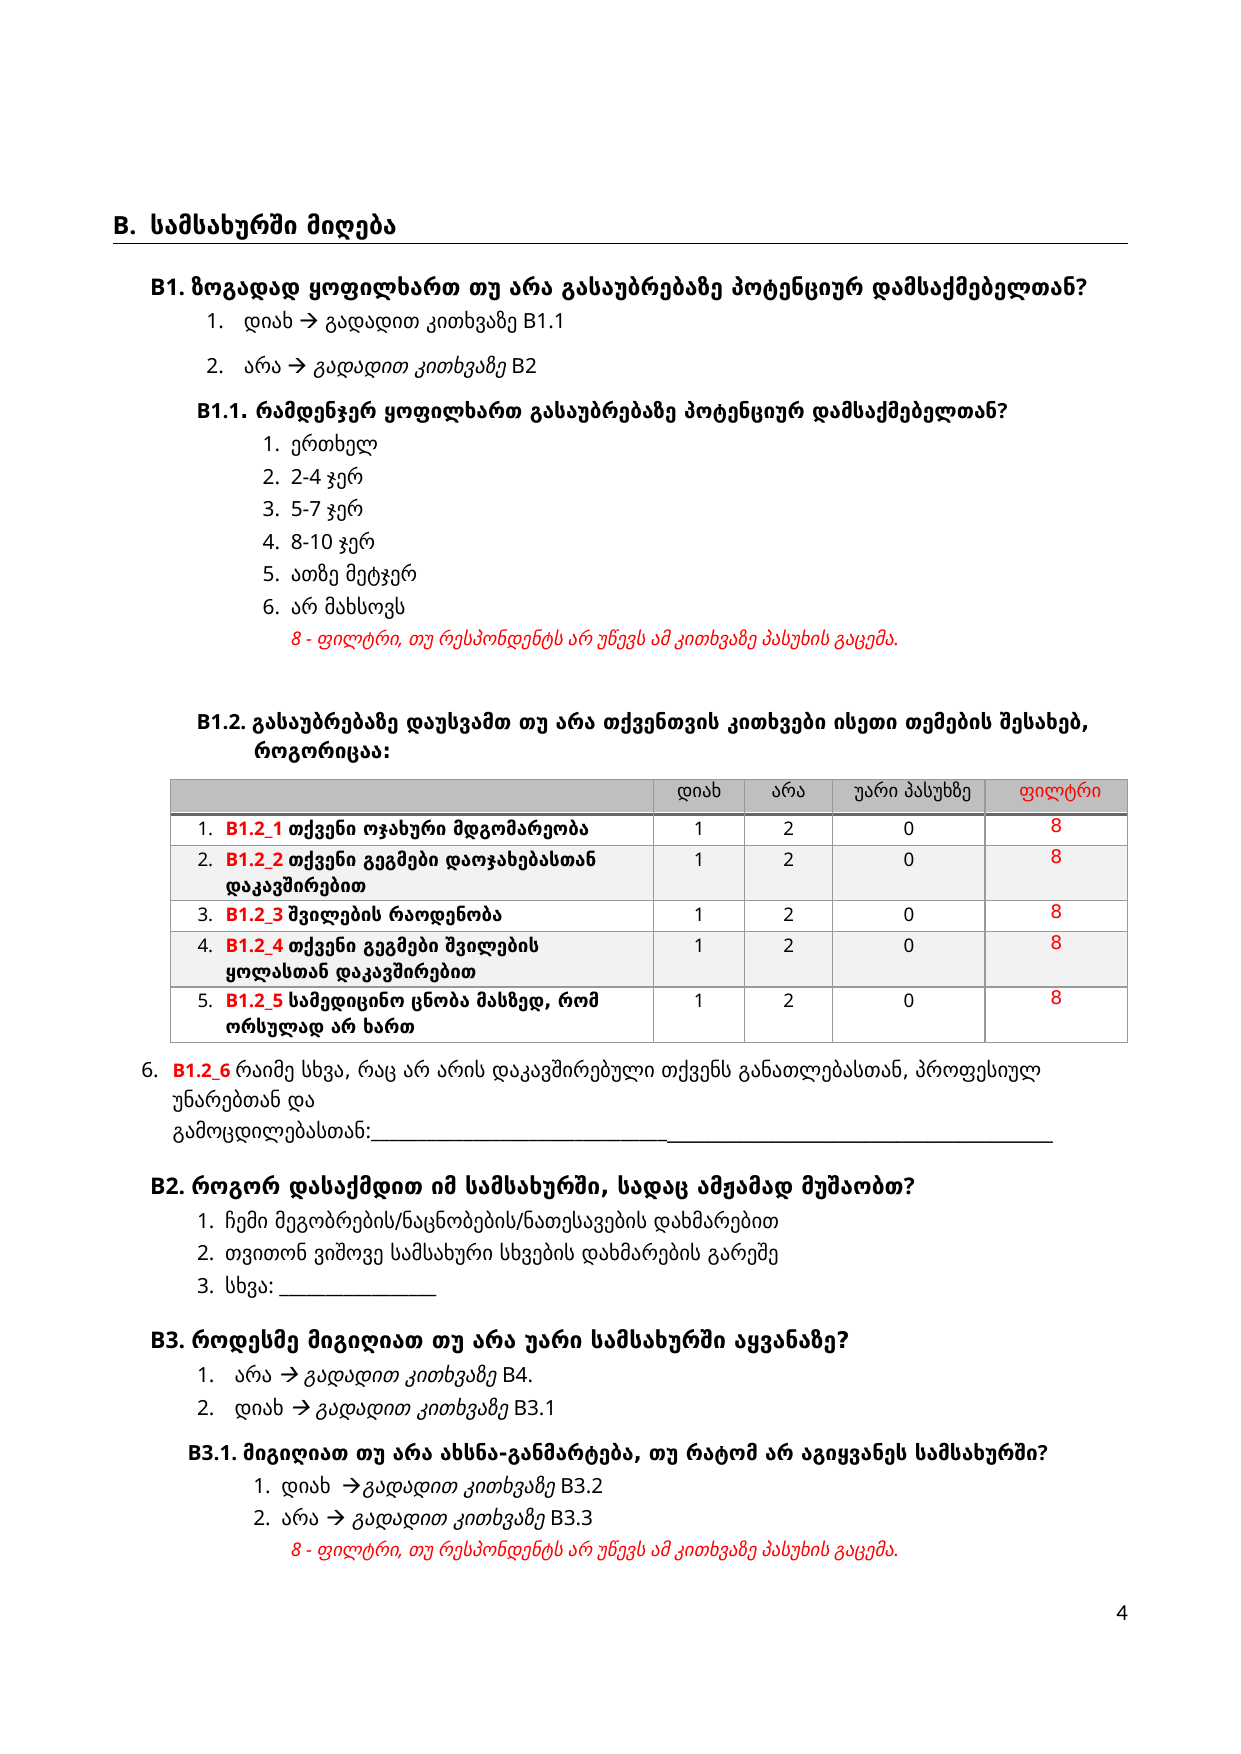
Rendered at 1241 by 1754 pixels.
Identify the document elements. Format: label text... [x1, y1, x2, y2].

list ჩემი მეგობრების/ნაცნობების/ნათესავების დახმარებით [197, 1206, 1128, 1234]
list 5-7 ჯერ [262, 494, 1128, 523]
table_cell 2 [745, 901, 832, 931]
table_cell 0 [833, 932, 984, 986]
list ათზე მეტჯერ [262, 559, 1128, 588]
subtitle B1. ზოგადად ყოფილხართ თუ არა გასაუბრებაზე პოტენციურ დამსაქმებელთან? [150, 270, 1128, 302]
table_cell 0 [833, 846, 984, 900]
subtitle B2. როგორ დასაქმდით იმ სამსახურში, სადაც ამჟამად მუშაობთ? [150, 1170, 1128, 1201]
subtitle სამსახურში მიღება [112, 207, 1128, 244]
subtitle B3.1. მიგიღიათ თუ არა ახსნა-განმარტება, თუ რატომ არ აგიყვანეს სამსახურში? [187, 1438, 1128, 1467]
table_cell 8 [986, 901, 1127, 931]
table_cell 1 [654, 988, 744, 1042]
subtitle B3. როდესმე მიგიღიათ თუ არა უარი სამსახურში აყვანაზე? [150, 1324, 1128, 1356]
list B1.2_6 რაიმე სხვა, რაც არ არის დაკავშირებული თქვენს განათლებასთან, პროფესიულ უნარებთან და გამოცდილებასთან:_____________________________________________________________________ [141, 1055, 1128, 1145]
table_cell 1 [654, 932, 744, 986]
table_cell 1 [654, 846, 744, 900]
table_cell B1.2_5 სამედიცინო ცნობა მასზედ, რომ ორსულად არ ხართ [171, 988, 653, 1042]
text 8 - ფილტრი, თუ რესპონდენტს არ უწევს ამ კითხვაზე პასუხის გაცემა. [291, 1536, 1128, 1561]
table_header [171, 780, 653, 812]
subtitle B1.1. რამდენჯერ ყოფილხართ გასაუბრებაზე პოტენციურ დამსაქმებელთან? [196, 397, 1128, 425]
table_cell 2 [745, 988, 832, 1042]
list 2-4 ჯერ [262, 462, 1128, 490]
table_cell 8 [986, 846, 1127, 900]
table_header დიახ [654, 780, 744, 812]
table_cell B1.2_3 შვილების რაოდენობა [171, 901, 653, 931]
table_header ფილტრი [986, 780, 1127, 812]
table_cell 2 [745, 932, 832, 986]
list ერთხელ [262, 429, 1128, 458]
table_cell 8 [986, 932, 1127, 986]
table_cell 8 [986, 816, 1127, 845]
table_cell B1.2_4 თქვენი გეგმები შვილების ყოლასთან დაკავშირებით [171, 932, 653, 986]
list არა გადადით კითხვაზე B2 [206, 351, 1128, 380]
list არ მახსოვს [262, 592, 1128, 621]
subtitle B1.2. გასაუბრებაზე დაუსვამთ თუ არა თქვენთვის კითხვები ისეთი თემების შესახებ, როგორიცაა: [196, 707, 1128, 763]
list არა გადადით კითხვაზე B4. [197, 1360, 1128, 1389]
table_header უარი პასუხზე [833, 780, 984, 812]
table_cell 0 [833, 901, 984, 931]
list დიახ გადადით კითხვაზე B3.2 [253, 1471, 1128, 1499]
table_cell B1.2_2 თქვენი გეგმები დაოჯახებასთან დაკავშირებით [171, 846, 653, 900]
table_cell B1.2_1 თქვენი ოჯახური მდგომარეობა [171, 816, 653, 845]
table_header არა [745, 780, 832, 812]
table_cell 2 [745, 846, 832, 900]
table_cell 2 [745, 816, 832, 845]
table_cell 0 [833, 988, 984, 1042]
list დიახ გადადით კითხვაზე B1.1 [206, 306, 1128, 335]
text 8 - ფილტრი, თუ რესპონდენტს არ უწევს ამ კითხვაზე პასუხის გაცემა. [291, 625, 1128, 650]
table_cell 8 [986, 988, 1127, 1042]
list სხვა: _________________ [197, 1271, 1128, 1299]
table_cell 1 [654, 901, 744, 931]
table_cell 1 [654, 816, 744, 845]
list თვითონ ვიშოვე სამსახური სხვების დახმარების გარეშე [197, 1238, 1128, 1267]
list არა გადადით კითხვაზე B3.3 [253, 1503, 1128, 1532]
table_cell 0 [833, 816, 984, 845]
list დიახ გადადით კითხვაზე B3.1 [197, 1393, 1128, 1421]
list 8-10 ჯერ [262, 527, 1128, 555]
